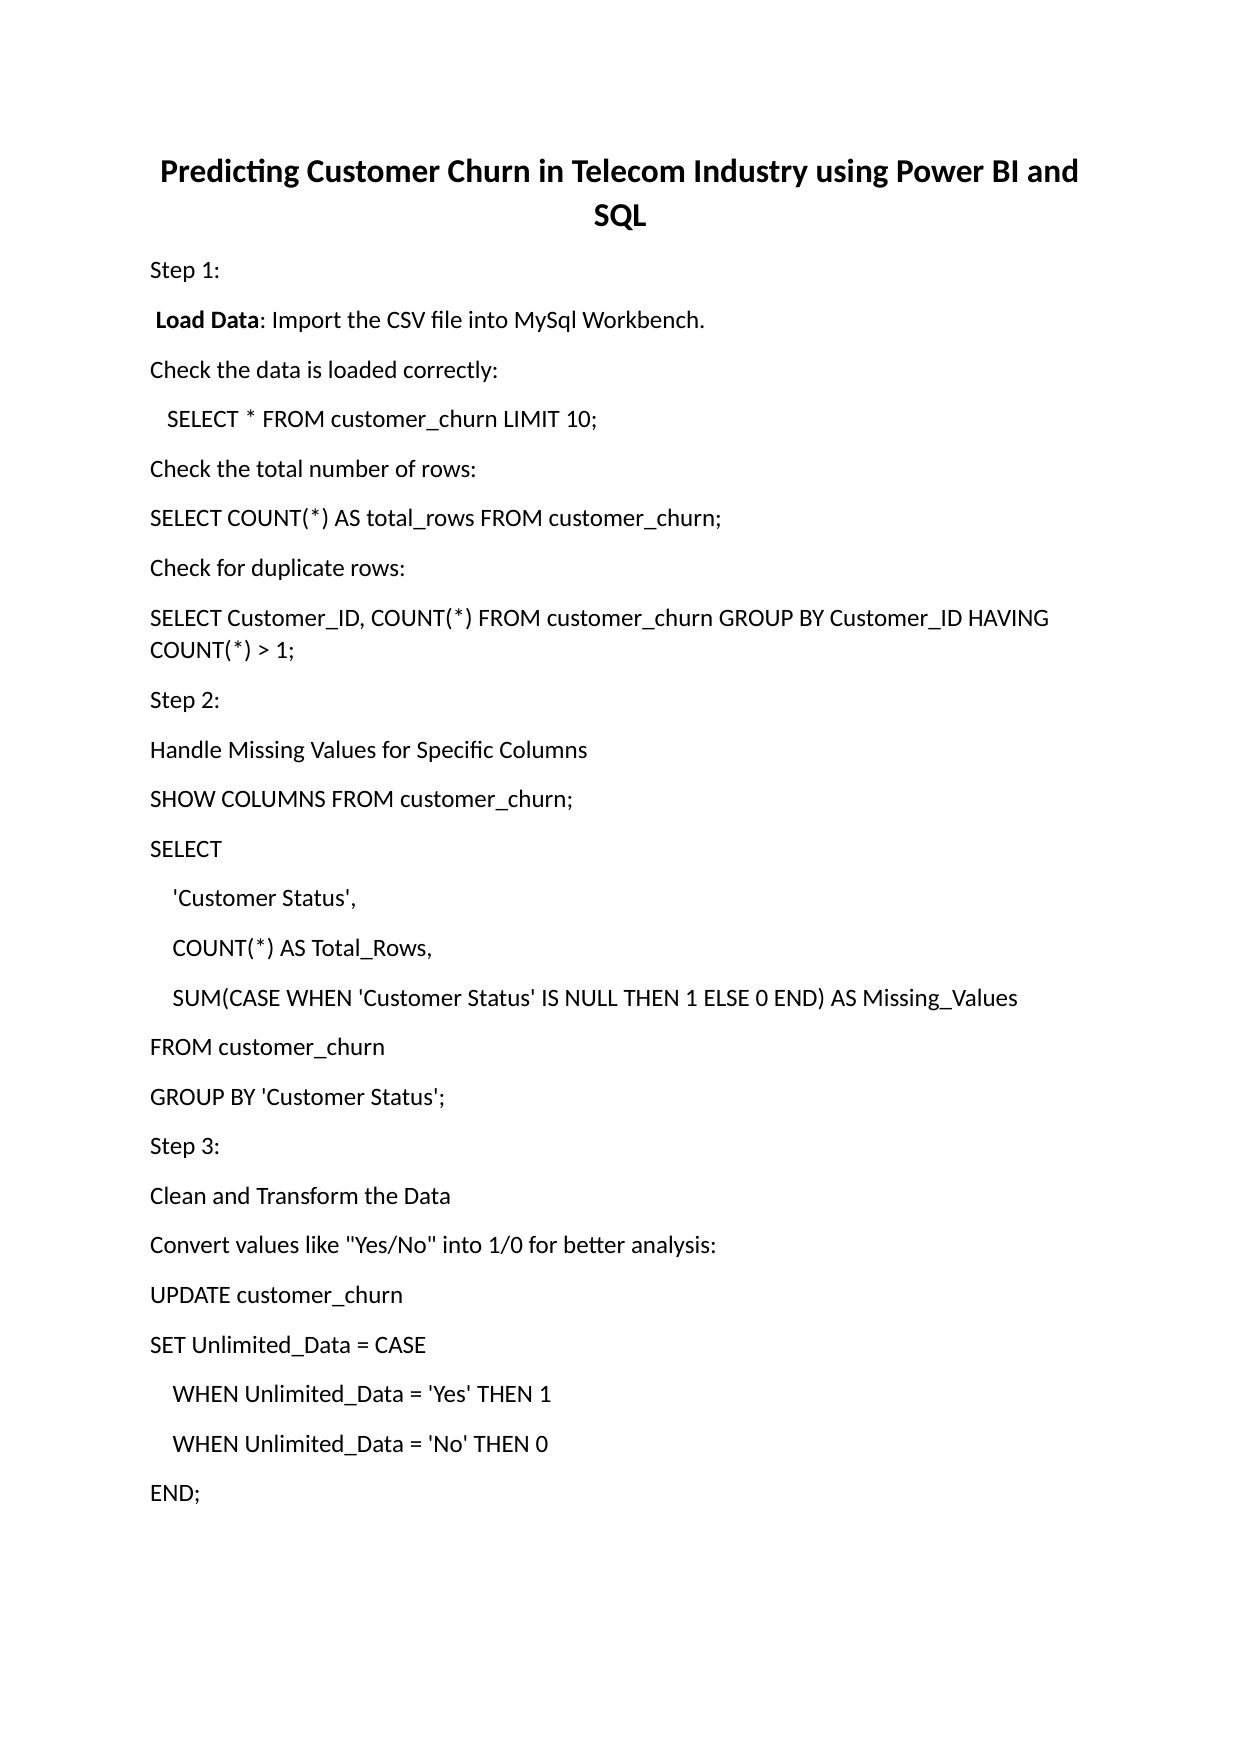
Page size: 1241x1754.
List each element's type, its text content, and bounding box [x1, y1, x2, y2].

text SELECT Customer_ID, COUNT(*) FROM customer_churn GROUP BY Customer_ID HAVING COUNT(*) > 1; [150, 602, 1090, 665]
text Step 3: [150, 1130, 1090, 1161]
text Predicting Customer Churn in Telecom Industry using Power BI and SQL [150, 150, 1090, 235]
text Step 1: [150, 254, 1090, 285]
text WHEN Unlimited_Data = 'No' THEN 0 [150, 1428, 1090, 1458]
text COUNT(*) AS Total_Rows, [150, 932, 1090, 963]
text Handle Missing Values for Specific Columns [150, 734, 1090, 764]
text Check the total number of rows: [150, 453, 1090, 483]
text FROM customer_churn [150, 1031, 1090, 1062]
text 'Customer Status', [150, 882, 1090, 913]
text SHOW COLUMNS FROM customer_churn; [150, 783, 1090, 814]
text UPDATE customer_churn [150, 1279, 1090, 1310]
text Convert values like "Yes/No" into 1/0 for better analysis: [150, 1229, 1090, 1260]
text Step 2: [150, 684, 1090, 715]
text Clean and Transform the Data [150, 1180, 1090, 1211]
text Check for duplicate rows: [150, 552, 1090, 583]
text WHEN Unlimited_Data = 'Yes' THEN 1 [150, 1378, 1090, 1409]
text SELECT COUNT(*) AS total_rows FROM customer_churn; [150, 502, 1090, 533]
text END; [150, 1477, 1090, 1508]
text Load Data: Import the CSV file into MySql Workbench. [150, 304, 1090, 335]
text SELECT [150, 833, 1090, 863]
text SUM(CASE WHEN 'Customer Status' IS NULL THEN 1 ELSE 0 END) AS Missing_Values [150, 982, 1090, 1012]
text GROUP BY 'Customer Status'; [150, 1081, 1090, 1111]
text SET Unlimited_Data = CASE [150, 1329, 1090, 1359]
text SELECT * FROM customer_churn LIMIT 10; [150, 403, 1090, 434]
text Check the data is loaded correctly: [150, 354, 1090, 384]
